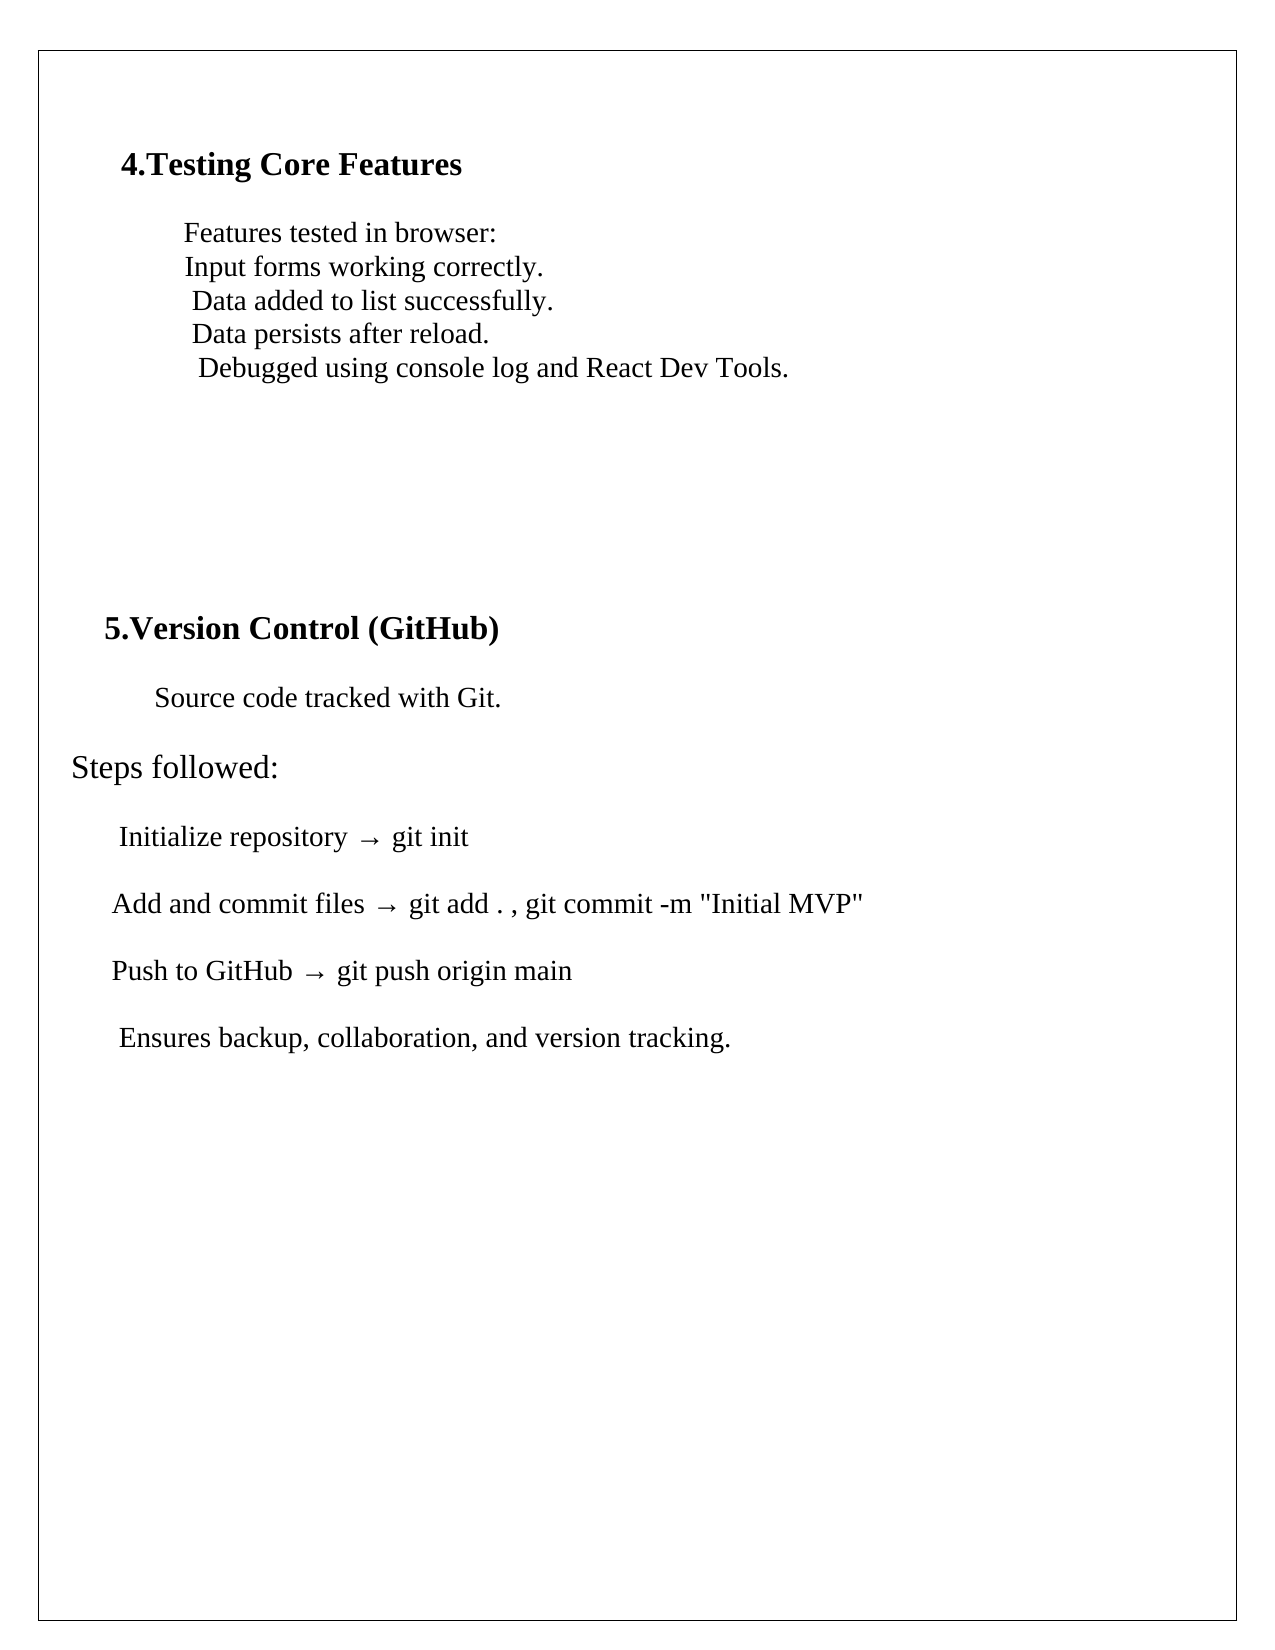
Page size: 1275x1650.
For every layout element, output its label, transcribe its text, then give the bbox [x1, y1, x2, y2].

text Source code tracked with Git. [39, 680, 1236, 714]
text 4.Testing Core Features [39, 144, 1236, 182]
list Data added to list successfully. [75, 283, 1236, 316]
text Features tested in browser: [39, 216, 1236, 249]
list Ensures backup, collaboration, and version tracking. [75, 1021, 1236, 1054]
text Steps followed: [39, 747, 1236, 786]
list Debugged using console log and React Dev Tools. [39, 350, 1236, 383]
list Data persists after reload. [75, 316, 1236, 350]
list Input forms working correctly. [75, 249, 1236, 283]
list Initialize repository → git init [75, 819, 1236, 853]
list Add and commit files → git add . , git commit -m "Initial MVP" [75, 886, 1236, 920]
text 5.Version Control (GitHub) [39, 608, 1236, 647]
list Push to GitHub → git push origin main [75, 953, 1236, 987]
